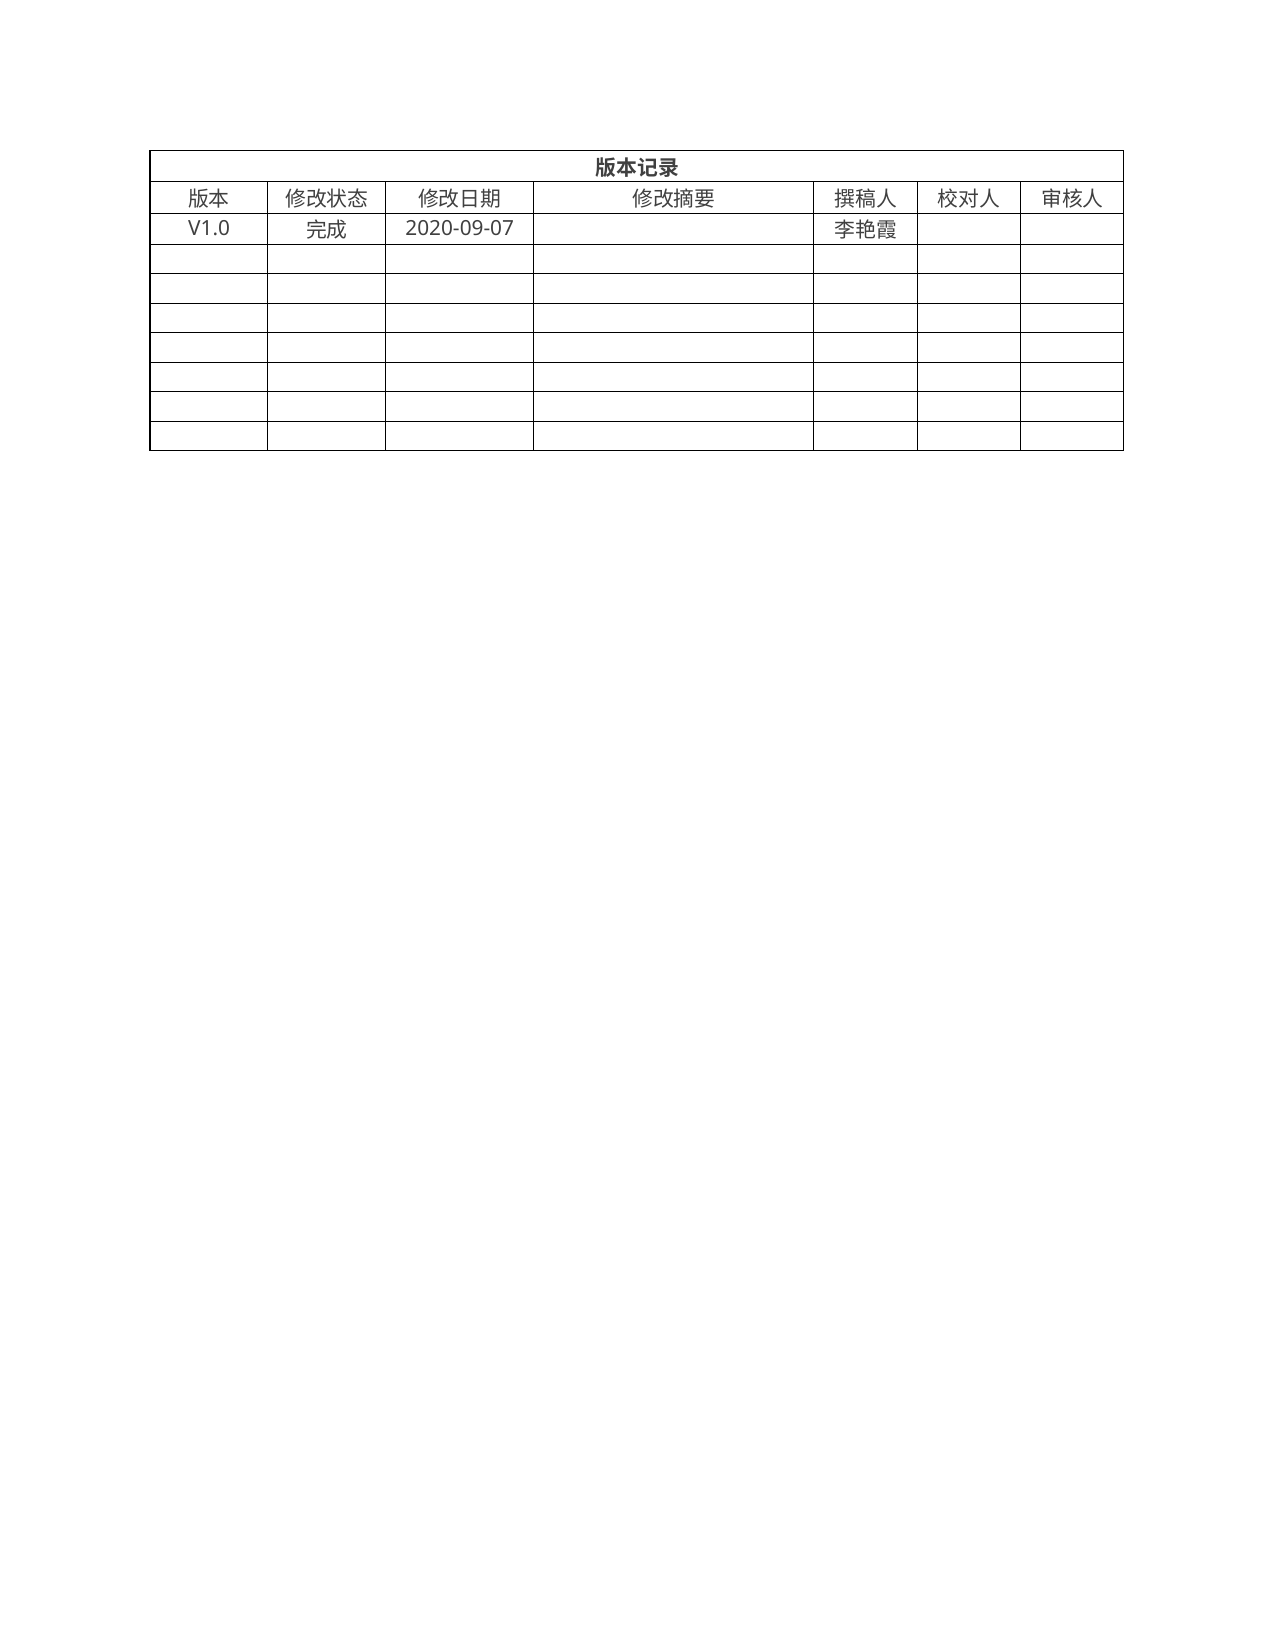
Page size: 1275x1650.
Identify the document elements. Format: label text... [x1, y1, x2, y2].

table_cell [814, 333, 917, 362]
table_cell [268, 392, 385, 421]
table_cell [918, 392, 1020, 421]
table_cell [534, 422, 813, 450]
table_cell [918, 333, 1020, 362]
table_cell [151, 392, 267, 421]
table_cell [1021, 333, 1123, 362]
table_cell [386, 245, 533, 273]
table_cell [918, 214, 1020, 244]
table_cell [1021, 274, 1123, 303]
table_header 版本记录 [151, 151, 1123, 181]
table_cell [1021, 363, 1123, 391]
table_cell [386, 363, 533, 391]
table_cell 修改摘要 [534, 182, 813, 212]
table_cell 校对人 [918, 182, 1020, 212]
table_cell [268, 304, 385, 332]
table_cell [151, 363, 267, 391]
table_cell [1021, 214, 1123, 244]
table_cell 2020-09-07 [386, 214, 533, 244]
table_cell [268, 245, 385, 273]
table_cell [386, 392, 533, 421]
table_cell [534, 333, 813, 362]
table_cell [814, 274, 917, 303]
table_cell [814, 363, 917, 391]
table_cell 李艳霞 [814, 214, 917, 244]
table_cell [814, 392, 917, 421]
table_cell [918, 245, 1020, 273]
table_cell [814, 422, 917, 450]
table_cell V1.0 [151, 214, 267, 244]
table_cell [534, 245, 813, 273]
table_cell 版本 [151, 182, 267, 212]
table_cell [151, 422, 267, 450]
table_cell [534, 392, 813, 421]
table_cell 修改状态 [268, 182, 385, 212]
table_cell [918, 274, 1020, 303]
table_cell [151, 274, 267, 303]
table_cell [814, 304, 917, 332]
table_cell [1021, 304, 1123, 332]
table_cell 修改日期 [386, 182, 533, 212]
table_cell [1021, 245, 1123, 273]
table_cell [534, 363, 813, 391]
table_cell [918, 422, 1020, 450]
table_cell [268, 363, 385, 391]
table_cell [268, 333, 385, 362]
table_cell [151, 245, 267, 273]
table_cell [151, 333, 267, 362]
table_cell [814, 245, 917, 273]
table_cell [151, 304, 267, 332]
table_cell [918, 304, 1020, 332]
table_cell [386, 304, 533, 332]
table_cell [534, 214, 813, 244]
table_cell [918, 363, 1020, 391]
table_cell 审核人 [1021, 182, 1123, 212]
table_cell 撰稿人 [814, 182, 917, 212]
table_cell [386, 274, 533, 303]
table_cell [386, 333, 533, 362]
table_cell [534, 304, 813, 332]
table_cell 完成 [268, 214, 385, 244]
table_cell [268, 274, 385, 303]
table_cell [534, 274, 813, 303]
table_cell [386, 422, 533, 450]
table_cell [268, 422, 385, 450]
table_cell [1021, 422, 1123, 450]
table_cell [1021, 392, 1123, 421]
